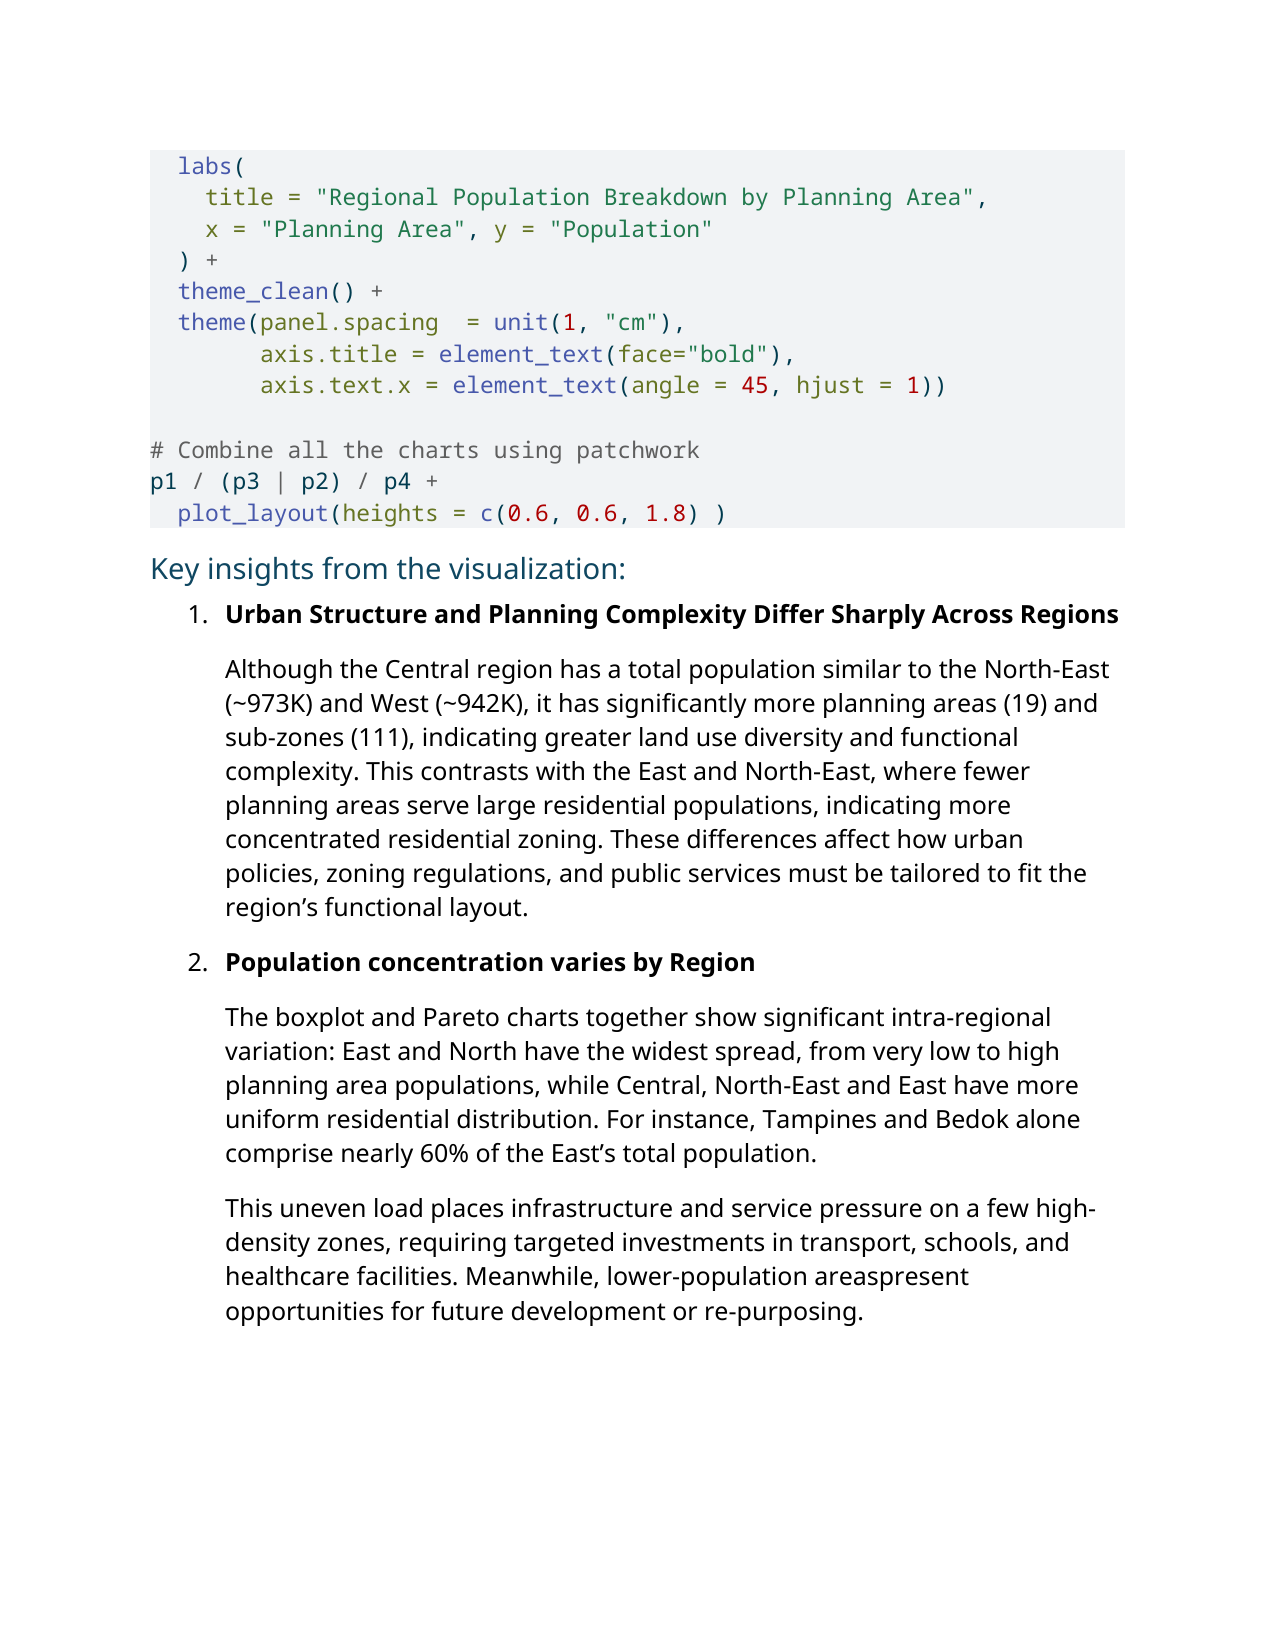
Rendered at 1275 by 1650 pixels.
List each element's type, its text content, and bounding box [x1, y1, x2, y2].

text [150, 150, 1125, 528]
list The boxplot and Pareto charts together show significant intra-regional variation: East and North have the widest spread, from very low to high planning area populations, while Central, North-East and East have more uniform residential distribution. For instance, Tampines and Bedok alone comprise nearly 60% of the East’s total population. [187, 1000, 1125, 1170]
list Although the Central region has a total population similar to the North-East (~973K) and West (~942K), it has significantly more planning areas (19) and sub-zones (111), indicating greater land use diversity and functional complexity. This contrasts with the East and North-East, where fewer planning areas serve large residential populations, indicating more concentrated residential zoning. These differences affect how urban policies, zoning regulations, and public services must be tailored to fit the region’s functional layout. [187, 652, 1125, 924]
list Urban Structure and Planning Complexity Differ Sharply Across Regions [187, 597, 1125, 631]
subtitle Key insights from the visualization: [150, 549, 1125, 588]
list This uneven load places infrastructure and service pressure on a few high-density zones, requiring targeted investments in transport, schools, and healthcare facilities. Meanwhile, lower-population areaspresent opportunities for future development or re-purposing. [187, 1191, 1125, 1327]
list Population concentration varies by Region [187, 945, 1125, 979]
